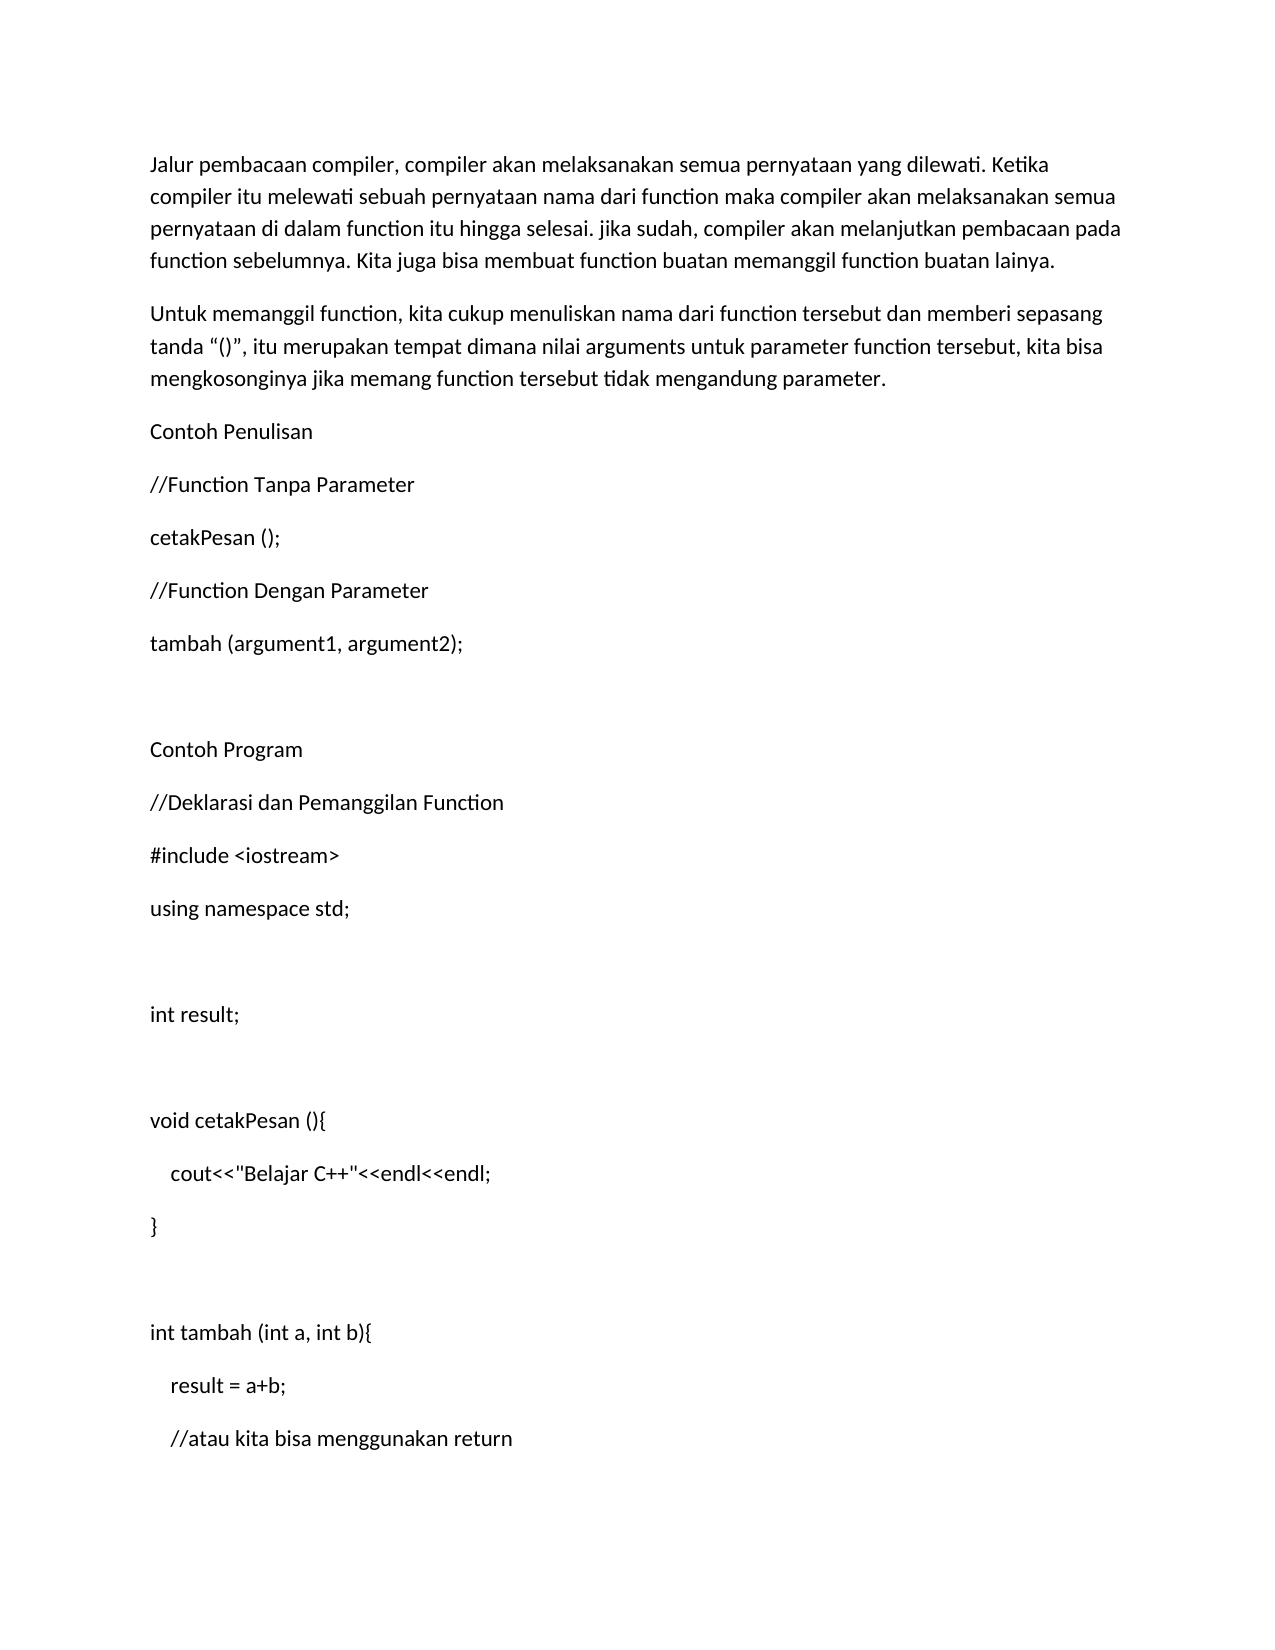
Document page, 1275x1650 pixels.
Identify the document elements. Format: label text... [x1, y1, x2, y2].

text cout<<"Belajar C++"<<endl<<endl; [150, 1159, 1125, 1187]
text //Function Dengan Parameter [150, 576, 1125, 604]
text tambah (argument1, argument2); [150, 629, 1125, 657]
text Contoh Penulisan [150, 417, 1125, 445]
text result = a+b; [150, 1371, 1125, 1399]
text //atau kita bisa menggunakan return [150, 1424, 1125, 1452]
text cetakPesan (); [150, 523, 1125, 551]
text using namespace std; [150, 894, 1125, 922]
text Jalur pembacaan compiler, compiler akan melaksanakan semua pernyataan yang dilewati. Ketika compiler itu melewati sebuah pernyataan nama dari function maka compiler akan melaksanakan semua pernyataan di dalam function itu hingga selesai. jika sudah, compiler akan melanjutkan pembacaan pada function sebelumnya. Kita juga bisa membuat function buatan memanggil function buatan lainya. [150, 150, 1125, 274]
text #include <iostream> [150, 841, 1125, 869]
text int tambah (int a, int b){ [150, 1318, 1125, 1346]
text //Deklarasi dan Pemanggilan Function [150, 788, 1125, 816]
text void cetakPesan (){ [150, 1106, 1125, 1134]
text //Function Tanpa Parameter [150, 470, 1125, 498]
text } [150, 1212, 1125, 1240]
text Untuk memanggil function, kita cukup menuliskan nama dari function tersebut dan memberi sepasang tanda “()”, itu merupakan tempat dimana nilai arguments untuk parameter function tersebut, kita bisa mengkosonginya jika memang function tersebut tidak mengandung parameter. [150, 299, 1125, 392]
text Contoh Program [150, 735, 1125, 763]
text int result; [150, 1000, 1125, 1028]
